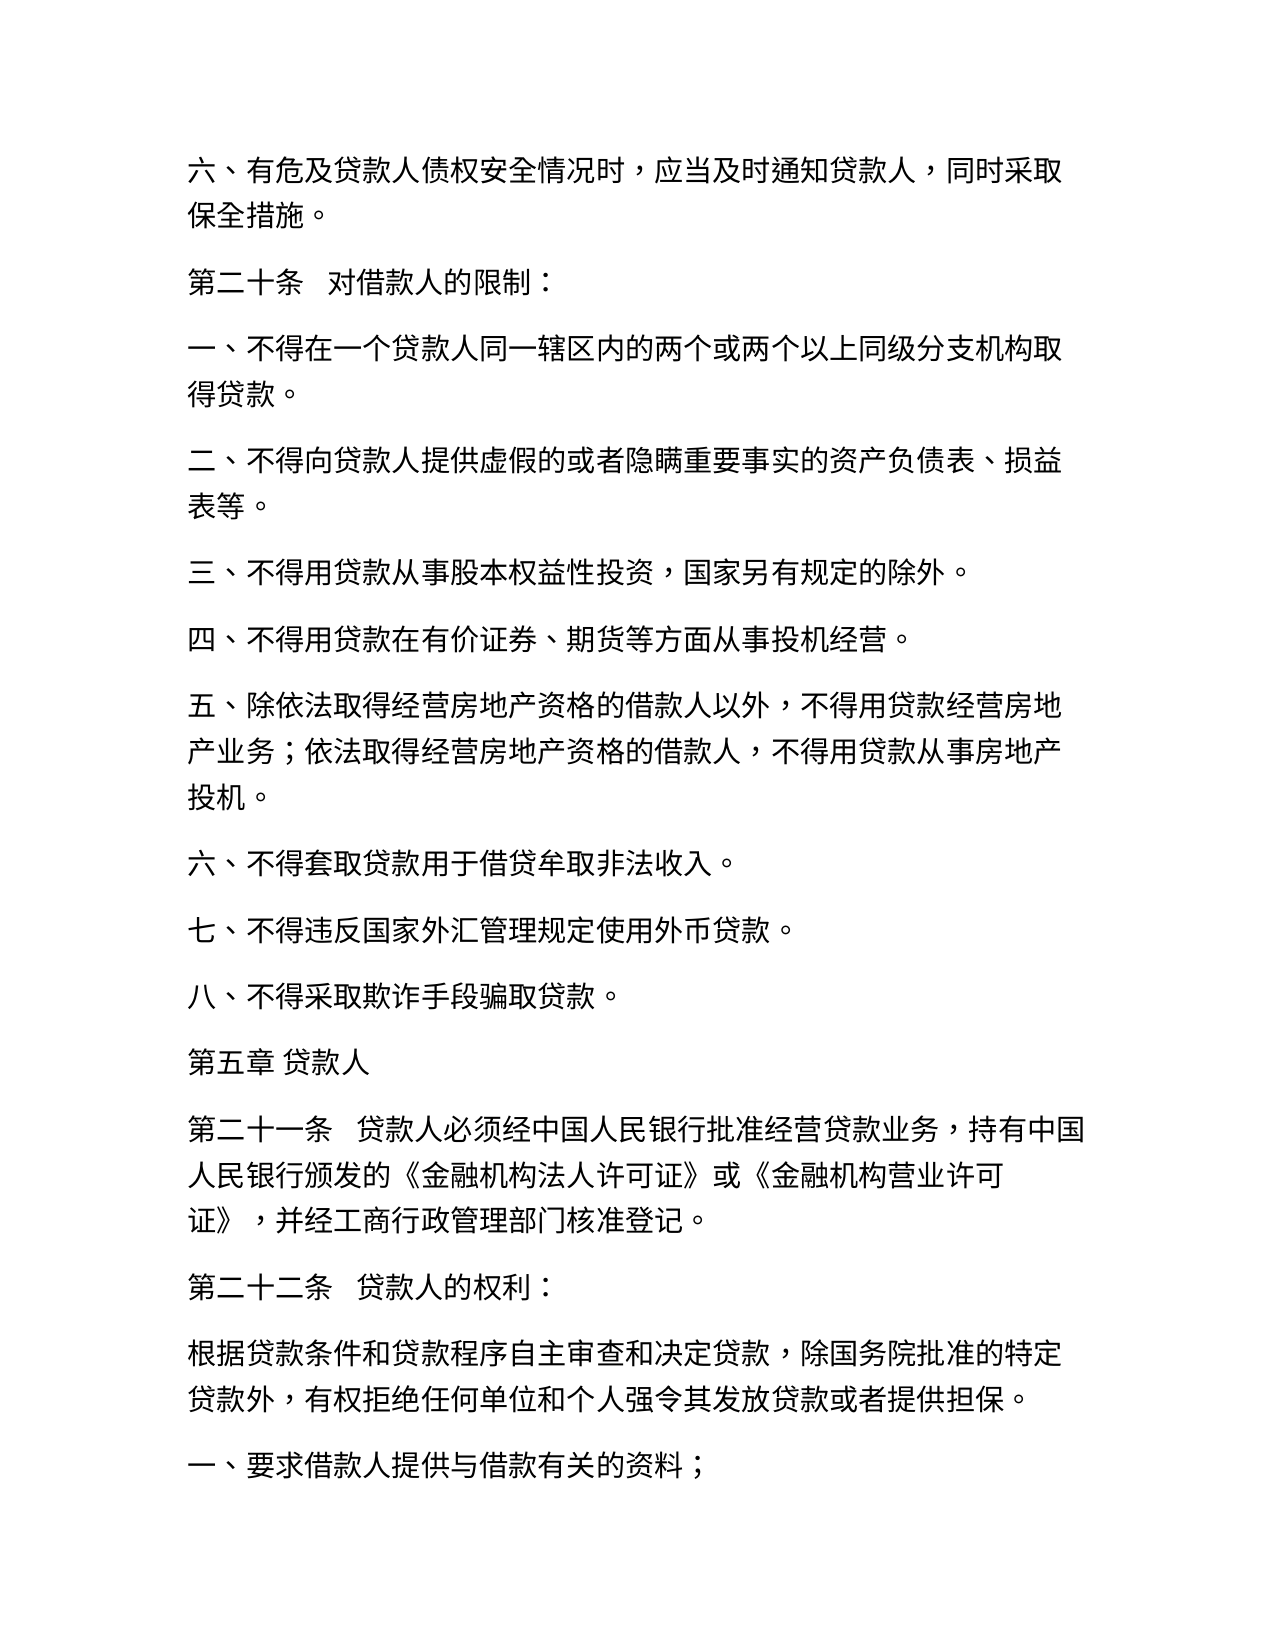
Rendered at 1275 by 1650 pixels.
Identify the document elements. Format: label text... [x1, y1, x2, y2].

text 八、不得采取欺诈手段骗取贷款。 [187, 976, 1087, 1016]
text 六、不得套取贷款用于借贷牟取非法收入。 [187, 843, 1087, 883]
text 一、要求借款人提供与借款有关的资料； [187, 1445, 1087, 1485]
text 根据贷款条件和贷款程序自主审查和决定贷款，除国务院批准的特定贷款外，有权拒绝任何单位和个人强令其发放贷款或者提供担保。 [187, 1333, 1087, 1419]
text 一、不得在一个贷款人同一辖区内的两个或两个以上同级分支机构取得贷款。 [187, 328, 1087, 414]
text 三、不得用贷款从事股本权益性投资，国家另有规定的除外。 [187, 553, 1087, 592]
text 第二十一条 贷款人必须经中国人民银行批准经营贷款业务，持有中国人民银行颁发的《金融机构法人许可证》或《金融机构营业许可证》，并经工商行政管理部门核准登记。 [187, 1109, 1087, 1240]
text 四、不得用贷款在有价证券、期货等方面从事投机经营。 [187, 619, 1087, 659]
text 六、有危及贷款人债权安全情况时，应当及时通知贷款人，同时采取保全措施。 [187, 150, 1087, 235]
text 二、不得向贷款人提供虚假的或者隐瞒重要事实的资产负债表、损益表等。 [187, 441, 1087, 526]
text 五、除依法取得经营房地产资格的借款人以外，不得用贷款经营房地产业务；依法取得经营房地产资格的借款人，不得用贷款从事房地产投机。 [187, 686, 1087, 817]
text 第二十条 对借款人的限制： [187, 262, 1087, 302]
text 第二十二条 贷款人的权利： [187, 1267, 1087, 1307]
text 七、不得违反国家外汇管理规定使用外币贷款。 [187, 910, 1087, 949]
text 第五章 贷款人 [187, 1043, 1087, 1082]
